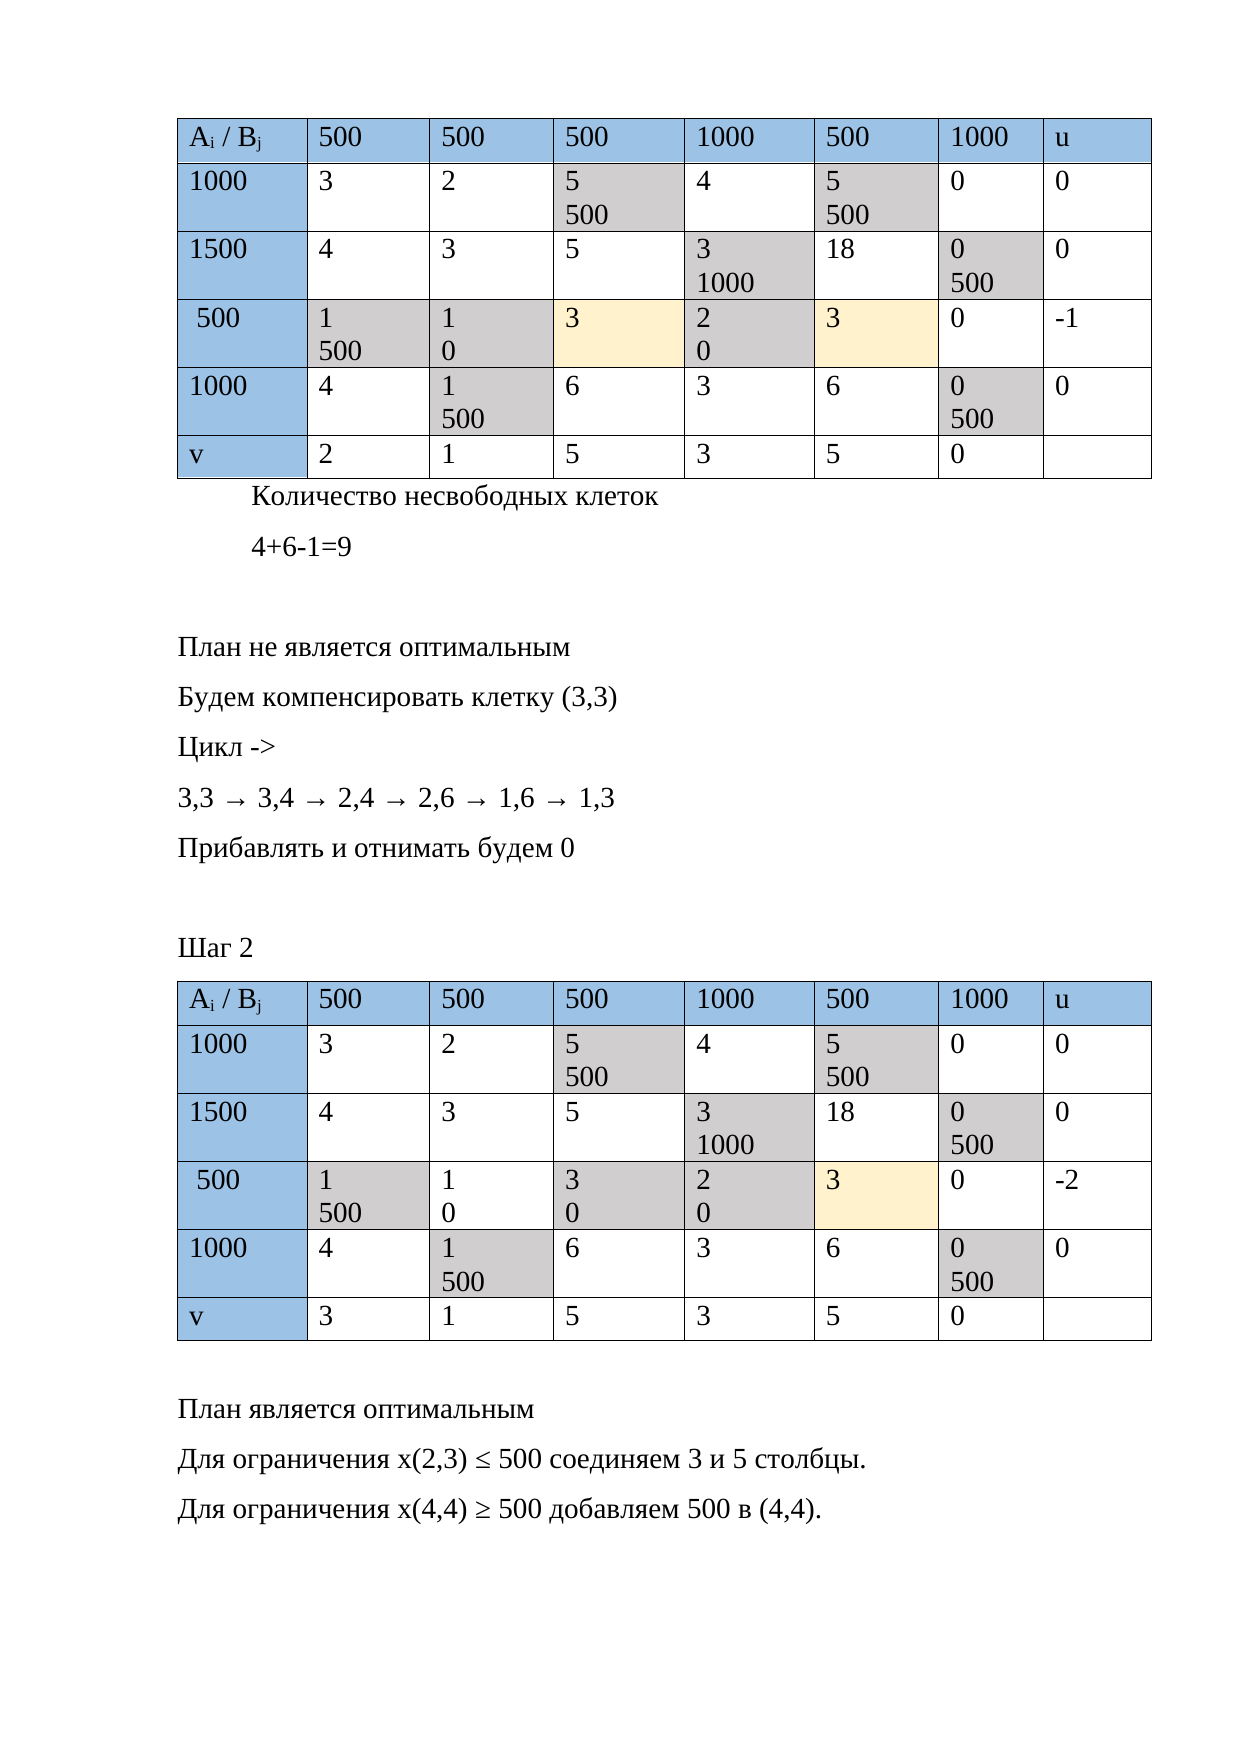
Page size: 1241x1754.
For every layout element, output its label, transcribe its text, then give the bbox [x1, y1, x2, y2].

table_cell [1044, 436, 1151, 477]
table_header 500 [554, 982, 684, 1025]
table_cell 6 [554, 1230, 684, 1297]
table_header u [1044, 119, 1151, 162]
table_header 1000 [939, 119, 1043, 162]
table_cell 3 [685, 436, 814, 477]
table_cell 3 [554, 300, 684, 367]
table_cell 500 [178, 300, 307, 367]
table_cell 3 [815, 300, 938, 367]
table_cell 4 [308, 1230, 429, 1297]
text Цикл -> [177, 729, 1152, 763]
table_cell 0 [1044, 164, 1151, 231]
text Прибавлять и отнимать будем 0 [177, 830, 1152, 863]
table_cell 4 [685, 164, 814, 231]
table_cell 3 [308, 1026, 429, 1093]
table_cell 5 [554, 1094, 684, 1161]
table_cell 3 0 [554, 1162, 684, 1229]
table_header u [1044, 982, 1151, 1025]
table_cell 5 500 [554, 164, 684, 231]
table_cell [1044, 1298, 1151, 1340]
table_cell 5 500 [815, 164, 938, 231]
table_cell 3 [685, 1298, 814, 1340]
table_cell v [178, 436, 307, 477]
table_cell 3 [430, 1094, 553, 1161]
text Количество несвободных клеток [177, 479, 1152, 512]
table_cell 0 [939, 1162, 1043, 1229]
table_cell 2 [308, 436, 429, 477]
table_cell 1 500 [308, 1162, 429, 1229]
table_cell 0 [1044, 368, 1151, 435]
table_cell 0 500 [939, 1230, 1043, 1297]
table_cell 4 [308, 368, 429, 435]
table_cell 18 [815, 1094, 938, 1161]
table_cell -2 [1044, 1162, 1151, 1229]
table_cell 3 [308, 164, 429, 231]
table_cell 5 [554, 436, 684, 477]
table_cell 0 [939, 164, 1043, 231]
table_cell 1 [430, 1298, 553, 1340]
table_header 500 [308, 119, 429, 162]
table_cell 3 [685, 1230, 814, 1297]
text Шаг 2 [177, 930, 1152, 964]
table_cell 5 [554, 232, 684, 299]
table_cell 0 [1044, 1230, 1151, 1297]
table_cell 18 [815, 232, 938, 299]
table_cell 0 [939, 1298, 1043, 1340]
table_cell 1500 [178, 1094, 307, 1161]
table_header Ai / Bj [178, 119, 307, 162]
table_cell 5 [815, 1298, 938, 1340]
table_cell 3 1000 [685, 1094, 814, 1161]
table_cell 3 [685, 368, 814, 435]
text 4+6-1=9 [177, 529, 1152, 562]
table_cell 6 [815, 368, 938, 435]
table_cell 4 [308, 232, 429, 299]
text 3,3 → 3,4 → 2,4 → 2,6 → 1,6 → 1,3 [177, 780, 1152, 813]
table_header 500 [815, 119, 938, 162]
table_cell 1 500 [308, 300, 429, 367]
table_cell 1 0 [430, 300, 553, 367]
table_header 500 [430, 982, 553, 1025]
text Для ограничения x(4,4) ≥ 500 добавляем 500 в (4,4). [177, 1491, 1152, 1525]
table_cell 6 [815, 1230, 938, 1297]
table_cell 2 [430, 164, 553, 231]
table_cell 1000 [178, 164, 307, 231]
table_cell 1500 [178, 232, 307, 299]
table_cell 3 [430, 232, 553, 299]
text Будем компенсировать клетку (3,3) [177, 679, 1152, 713]
table_cell 1000 [178, 368, 307, 435]
table_cell 2 0 [685, 300, 814, 367]
table_header 500 [554, 119, 684, 162]
table_cell 0 [939, 300, 1043, 367]
table_cell 5 500 [554, 1026, 684, 1093]
table_cell 4 [308, 1094, 429, 1161]
table_cell 4 [685, 1026, 814, 1093]
table_cell 1000 [178, 1230, 307, 1297]
table_cell -1 [1044, 300, 1151, 367]
table_cell 0 500 [939, 368, 1043, 435]
table_cell 0 500 [939, 232, 1043, 299]
table_cell 0 [1044, 1026, 1151, 1093]
table_cell 6 [554, 368, 684, 435]
table_cell 3 [815, 1162, 938, 1229]
table_cell 1 0 [430, 1162, 553, 1229]
table_header 500 [308, 982, 429, 1025]
table_header 1000 [939, 982, 1043, 1025]
text План является оптимальным [177, 1391, 1152, 1424]
table_cell 1 500 [430, 368, 553, 435]
table_cell 5 500 [815, 1026, 938, 1093]
table_cell 500 [178, 1162, 307, 1229]
table_cell 5 [554, 1298, 684, 1340]
table_cell 2 [430, 1026, 553, 1093]
table_header Ai / Bj [178, 982, 307, 1025]
table_cell 5 [815, 436, 938, 477]
table_cell 2 0 [685, 1162, 814, 1229]
table_cell 1 [430, 436, 553, 477]
table_cell v [178, 1298, 307, 1340]
table_cell 1 500 [430, 1230, 553, 1297]
table_header 500 [430, 119, 553, 162]
table_cell 0 [939, 1026, 1043, 1093]
text Для ограничения x(2,3) ≤ 500 соединяем 3 и 5 столбцы. [177, 1441, 1152, 1475]
table_cell 1000 [178, 1026, 307, 1093]
table_cell 0 [1044, 232, 1151, 299]
table_header 500 [815, 982, 938, 1025]
table_header 1000 [685, 119, 814, 162]
table_cell 0 [939, 436, 1043, 477]
table_header 1000 [685, 982, 814, 1025]
text План не является оптимальным [177, 629, 1152, 663]
table_cell 3 [308, 1298, 429, 1340]
table_cell 3 1000 [685, 232, 814, 299]
table_cell 0 [1044, 1094, 1151, 1161]
table_cell 0 500 [939, 1094, 1043, 1161]
